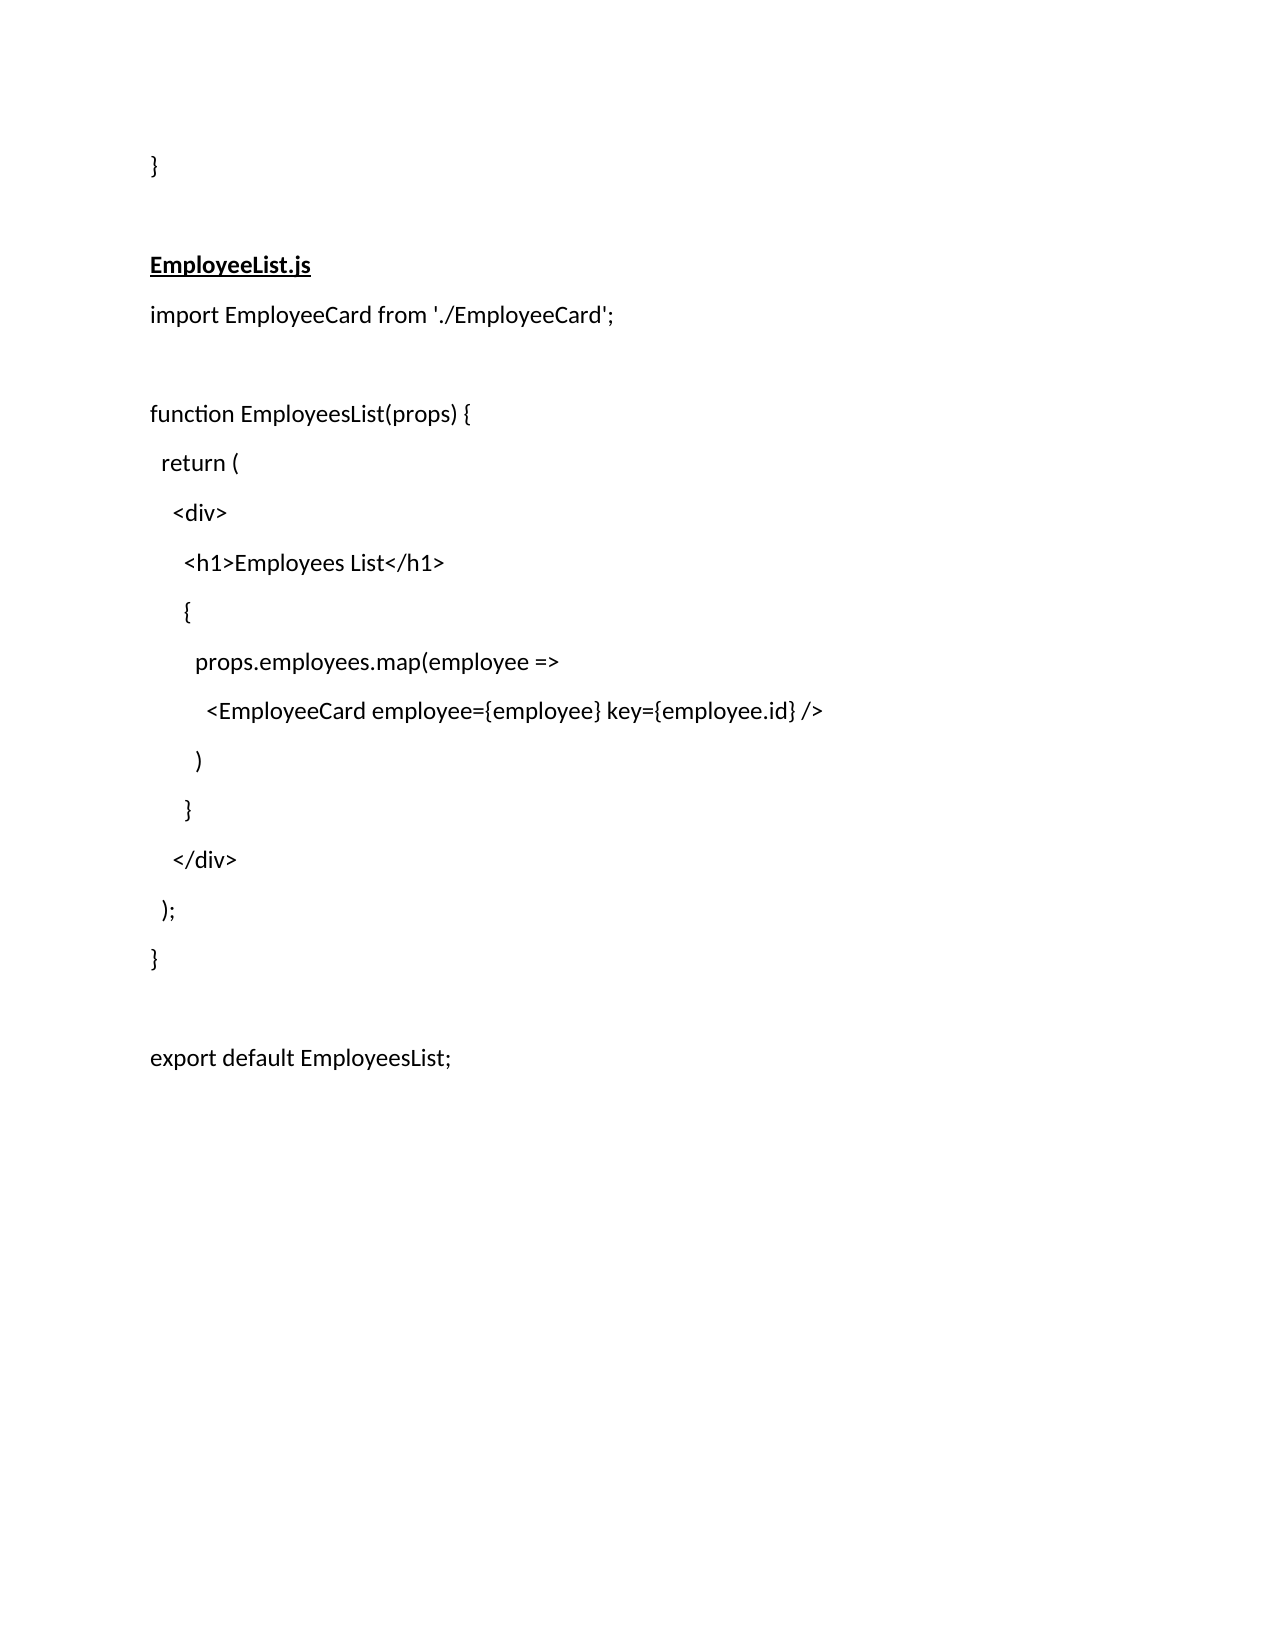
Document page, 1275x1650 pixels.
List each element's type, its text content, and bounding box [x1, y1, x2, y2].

text </div> [150, 844, 1125, 875]
text <EmployeeCard employee={employee} key={employee.id} /> [150, 695, 1125, 726]
text <h1>Employees List</h1> [150, 547, 1125, 577]
text } [150, 150, 1125, 181]
text return ( [150, 447, 1125, 478]
text } [150, 943, 1125, 974]
text <div> [150, 497, 1125, 528]
text ); [150, 894, 1125, 924]
text } [150, 794, 1125, 825]
text { [150, 596, 1125, 627]
text function EmployeesList(props) { [150, 398, 1125, 428]
text ) [150, 745, 1125, 776]
text EmployeeList.js [150, 249, 1125, 280]
text export default EmployeesList; [150, 1042, 1125, 1073]
text props.employees.map(employee => [150, 646, 1125, 676]
text import EmployeeCard from './EmployeeCard'; [150, 299, 1125, 329]
